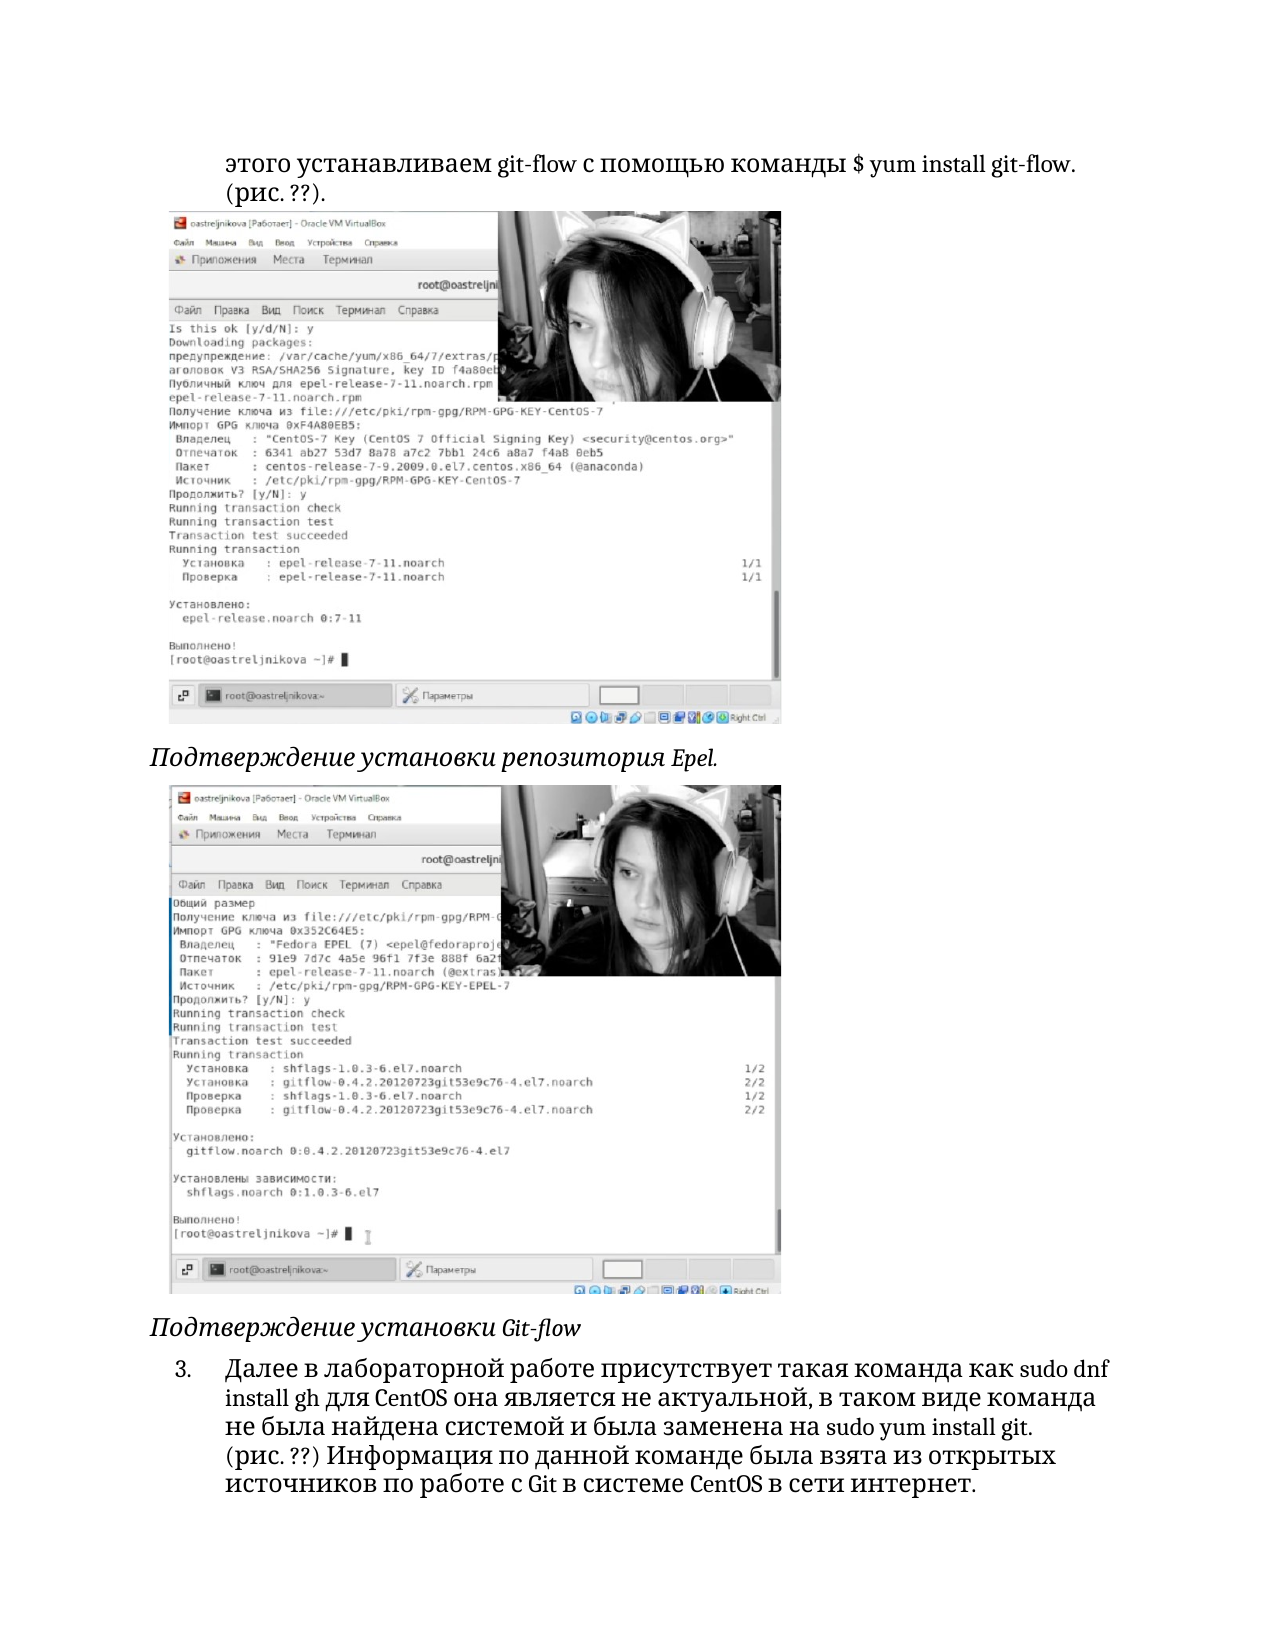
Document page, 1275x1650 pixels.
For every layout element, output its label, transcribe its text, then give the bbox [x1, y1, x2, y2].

picture [168, 211, 782, 724]
text Подтверждение установки Git-flow [150, 1314, 1125, 1343]
text Подтверждение установки репозитория Epel. [150, 744, 1125, 773]
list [175, 150, 1125, 207]
picture [168, 785, 782, 1294]
list Далее в лабораторной работе присутствует такая команда как sudo dnf install gh для CentOS она является не актуальной, в таком виде команда не была найдена системой и была заменена на sudo yum install git. (рис. ??) Информация по данной команде была взята из открытых источников по работе с Git в системе CentOS в сети интернет. [175, 1355, 1125, 1499]
